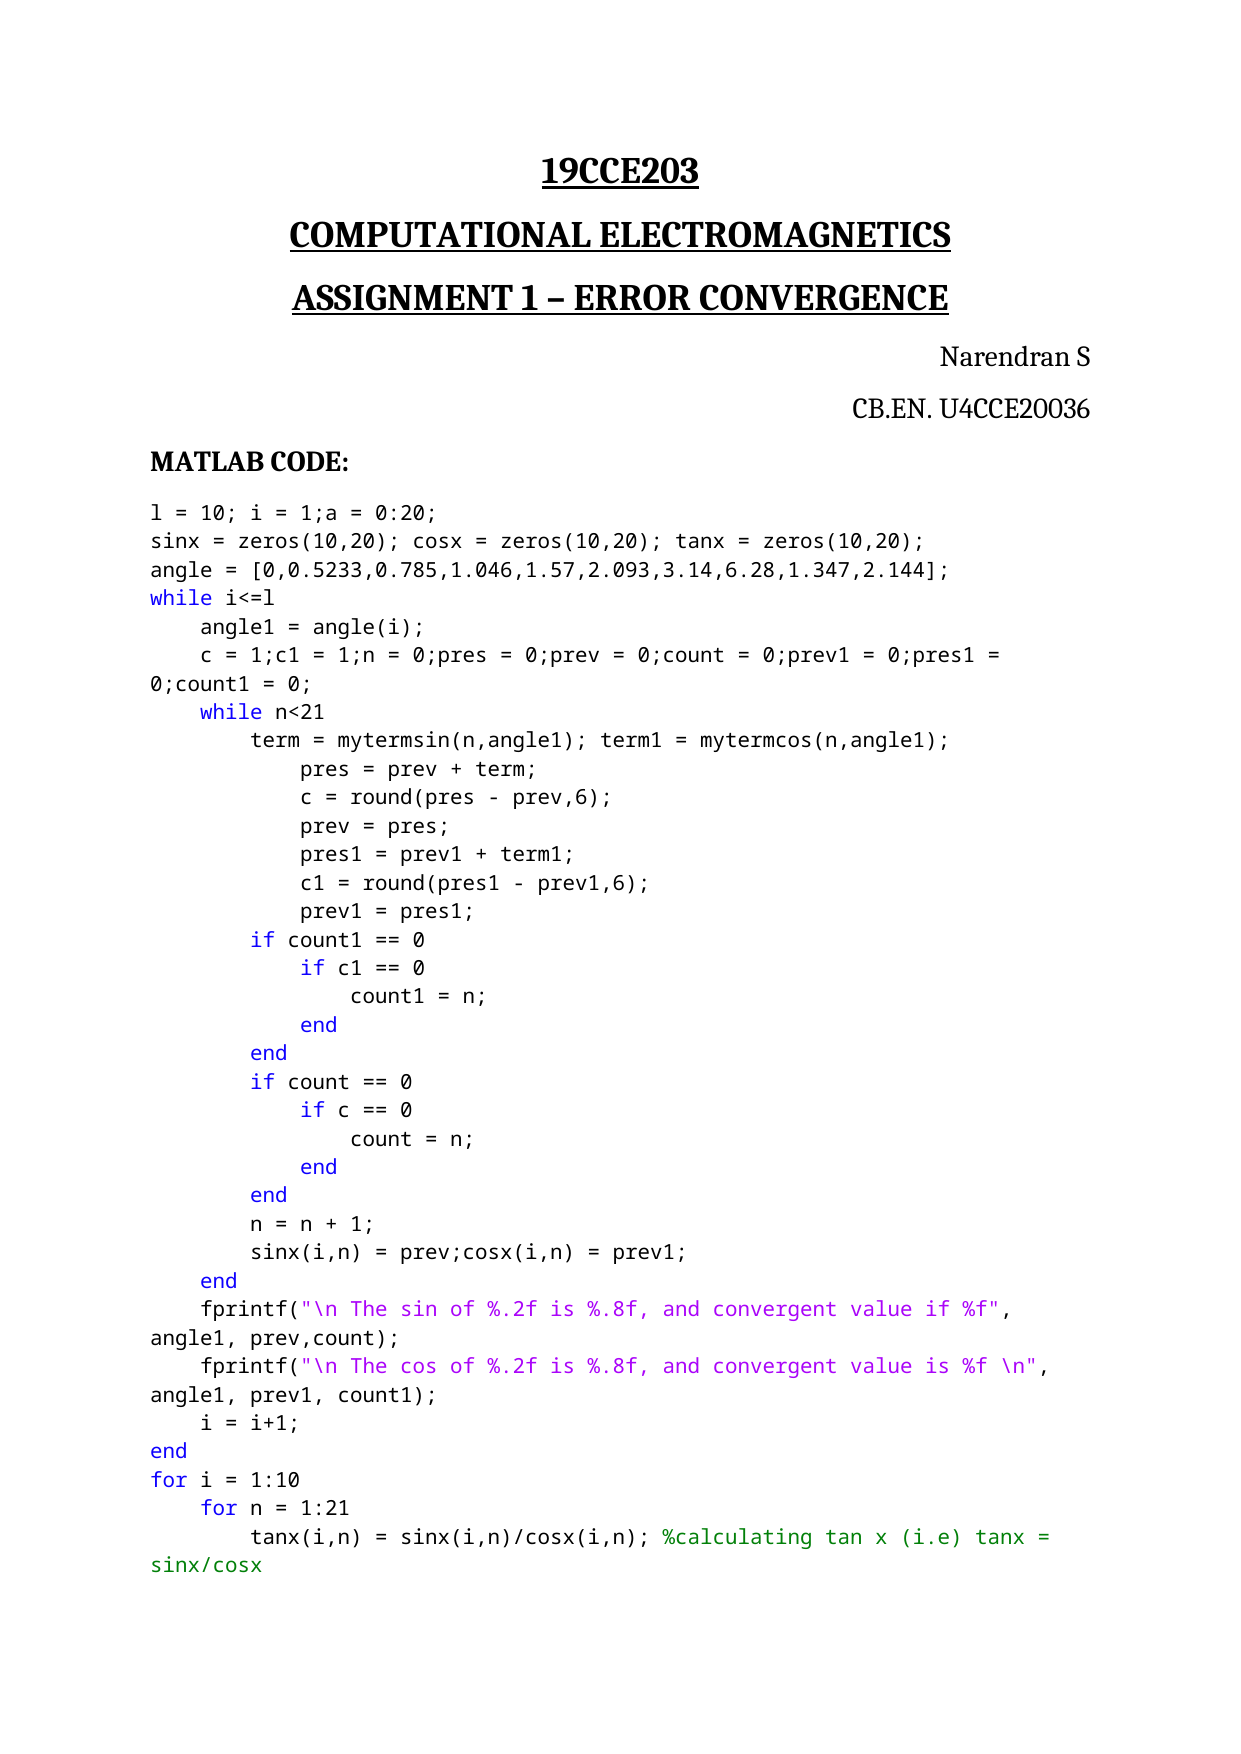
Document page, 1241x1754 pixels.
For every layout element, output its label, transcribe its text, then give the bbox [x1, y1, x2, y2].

text sinx = zeros(10,20); cosx = zeros(10,20); tanx = zeros(10,20); [150, 527, 1090, 555]
text angle1 = angle(i); [150, 612, 1090, 640]
text term = mytermsin(n,angle1); term1 = mytermcos(n,angle1); [150, 726, 1090, 754]
text tanx(i,n) = sinx(i,n)/cosx(i,n); %calculating tan x (i.e) tanx = sinx/cosx [150, 1522, 1090, 1579]
text count = n; [150, 1124, 1090, 1152]
text prev = pres; [150, 811, 1090, 839]
text count1 = n; [150, 982, 1090, 1010]
text if count == 0 [150, 1067, 1090, 1095]
text end [150, 1010, 1090, 1038]
text for i = 1:10 [150, 1465, 1090, 1493]
text if c == 0 [150, 1095, 1090, 1124]
text while i<=l [150, 583, 1090, 612]
text prev1 = pres1; [150, 896, 1090, 925]
text while n<21 [150, 697, 1090, 726]
text end [150, 1437, 1090, 1465]
text 19CCE203 [150, 150, 1090, 193]
text c = 1;c1 = 1;n = 0;pres = 0;prev = 0;count = 0;prev1 = 0;pres1 = 0;count1 = 0; [150, 640, 1090, 697]
text end [150, 1152, 1090, 1181]
text n = n + 1; [150, 1209, 1090, 1237]
text MATLAB CODE: [150, 445, 1090, 479]
text if c1 == 0 [150, 953, 1090, 982]
text pres1 = prev1 + term1; [150, 839, 1090, 868]
text fprintf("\n The sin of %.2f is %.8f, and convergent value if %f", angle1, prev,count); [150, 1294, 1090, 1351]
text for n = 1:21 [150, 1493, 1090, 1522]
text c = round(pres - prev,6); [150, 782, 1090, 811]
text end [150, 1266, 1090, 1294]
text fprintf("\n The cos of %.2f is %.8f, and convergent value is %f \n", angle1, prev1, count1); [150, 1351, 1090, 1408]
text c1 = round(pres1 - prev1,6); [150, 868, 1090, 896]
text COMPUTATIONAL ELECTROMAGNETICS [150, 213, 1090, 256]
text ASSIGNMENT 1 – ERROR CONVERGENCE [150, 276, 1090, 319]
text end [150, 1181, 1090, 1209]
text l = 10; i = 1;a = 0:20; [150, 498, 1090, 527]
text angle = [0,0.5233,0.785,1.046,1.57,2.093,3.14,6.28,1.347,2.144]; [150, 555, 1090, 583]
text pres = prev + term; [150, 754, 1090, 782]
text i = i+1; [150, 1408, 1090, 1437]
text if count1 == 0 [150, 925, 1090, 953]
text CB.EN. U4CCE20036 [150, 392, 1090, 426]
text end [150, 1038, 1090, 1067]
text sinx(i,n) = prev;cosx(i,n) = prev1; [150, 1237, 1090, 1266]
text Narendran S [150, 340, 1090, 373]
